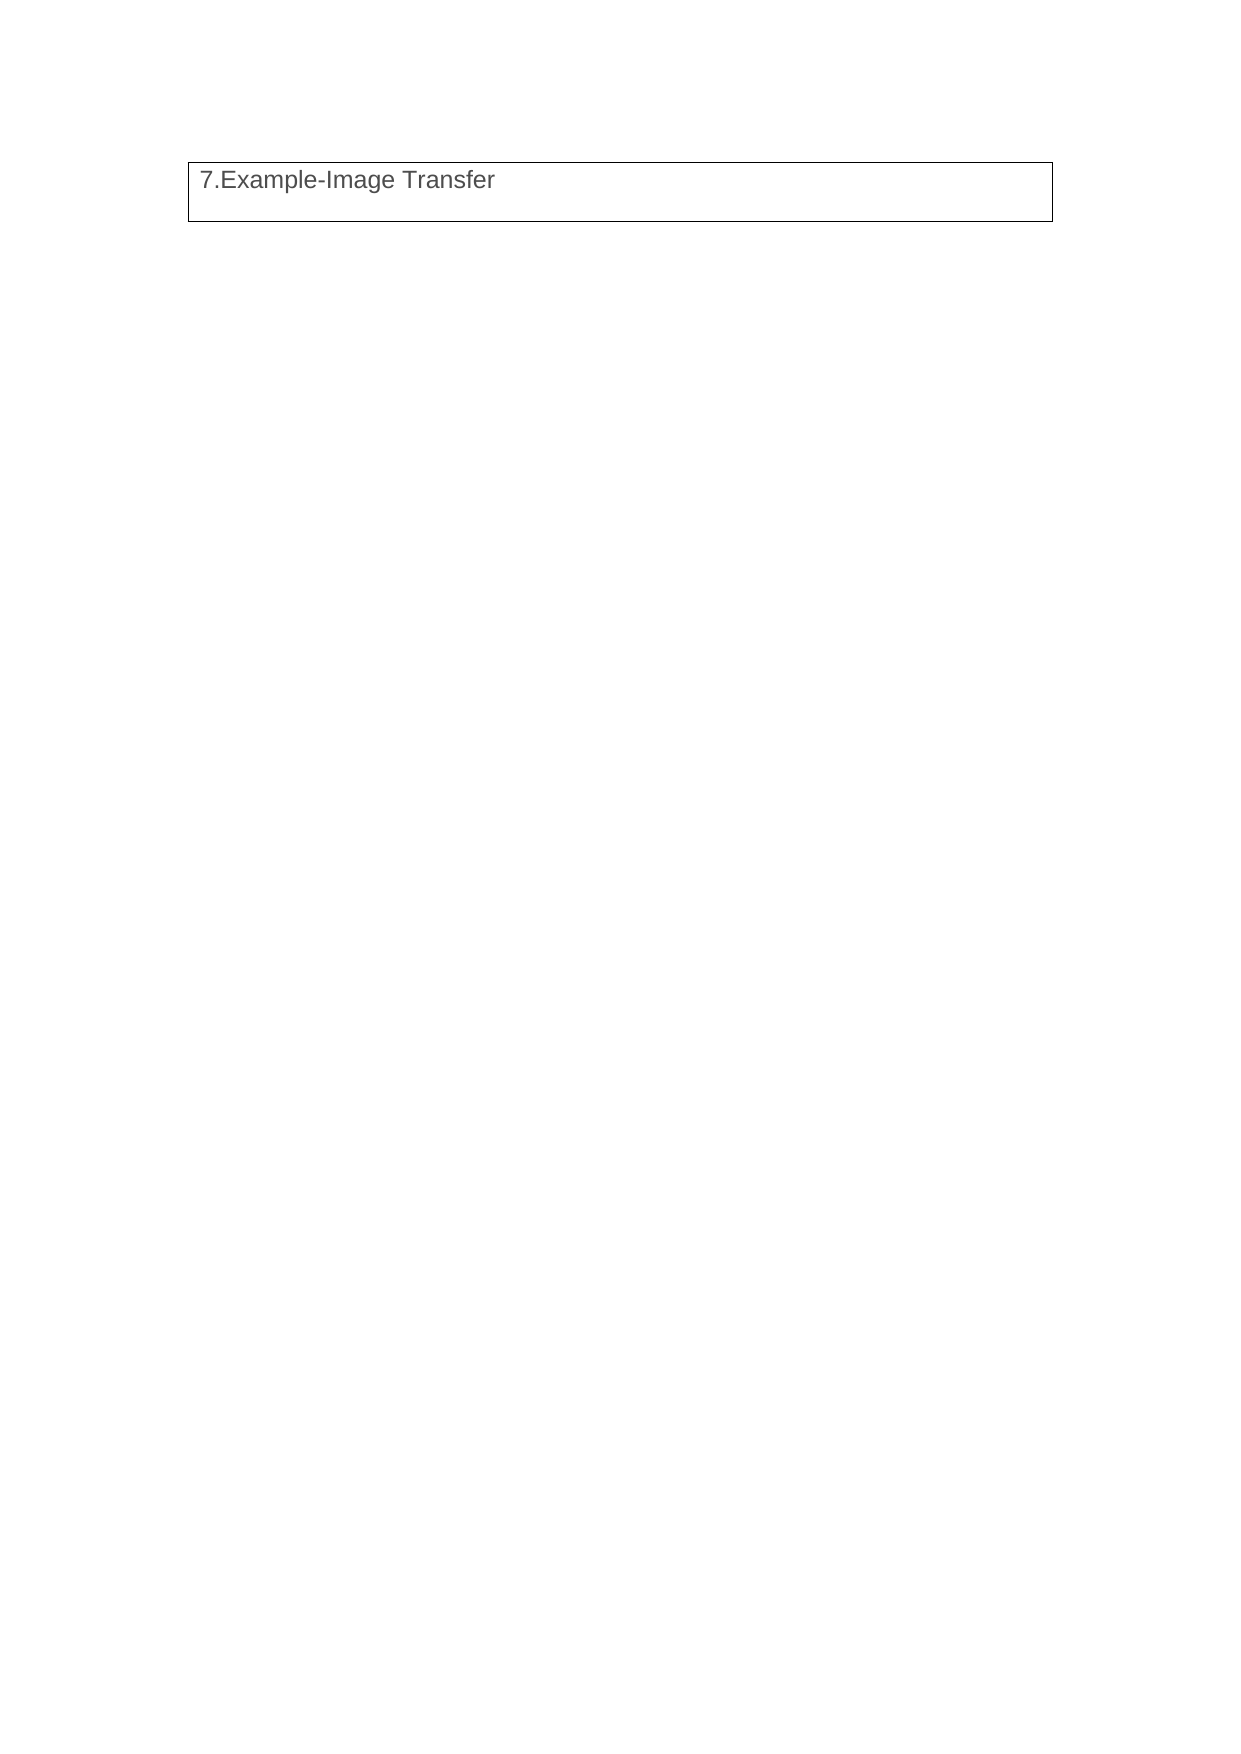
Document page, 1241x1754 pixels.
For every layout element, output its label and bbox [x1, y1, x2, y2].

table_cell [189, 163, 1052, 221]
